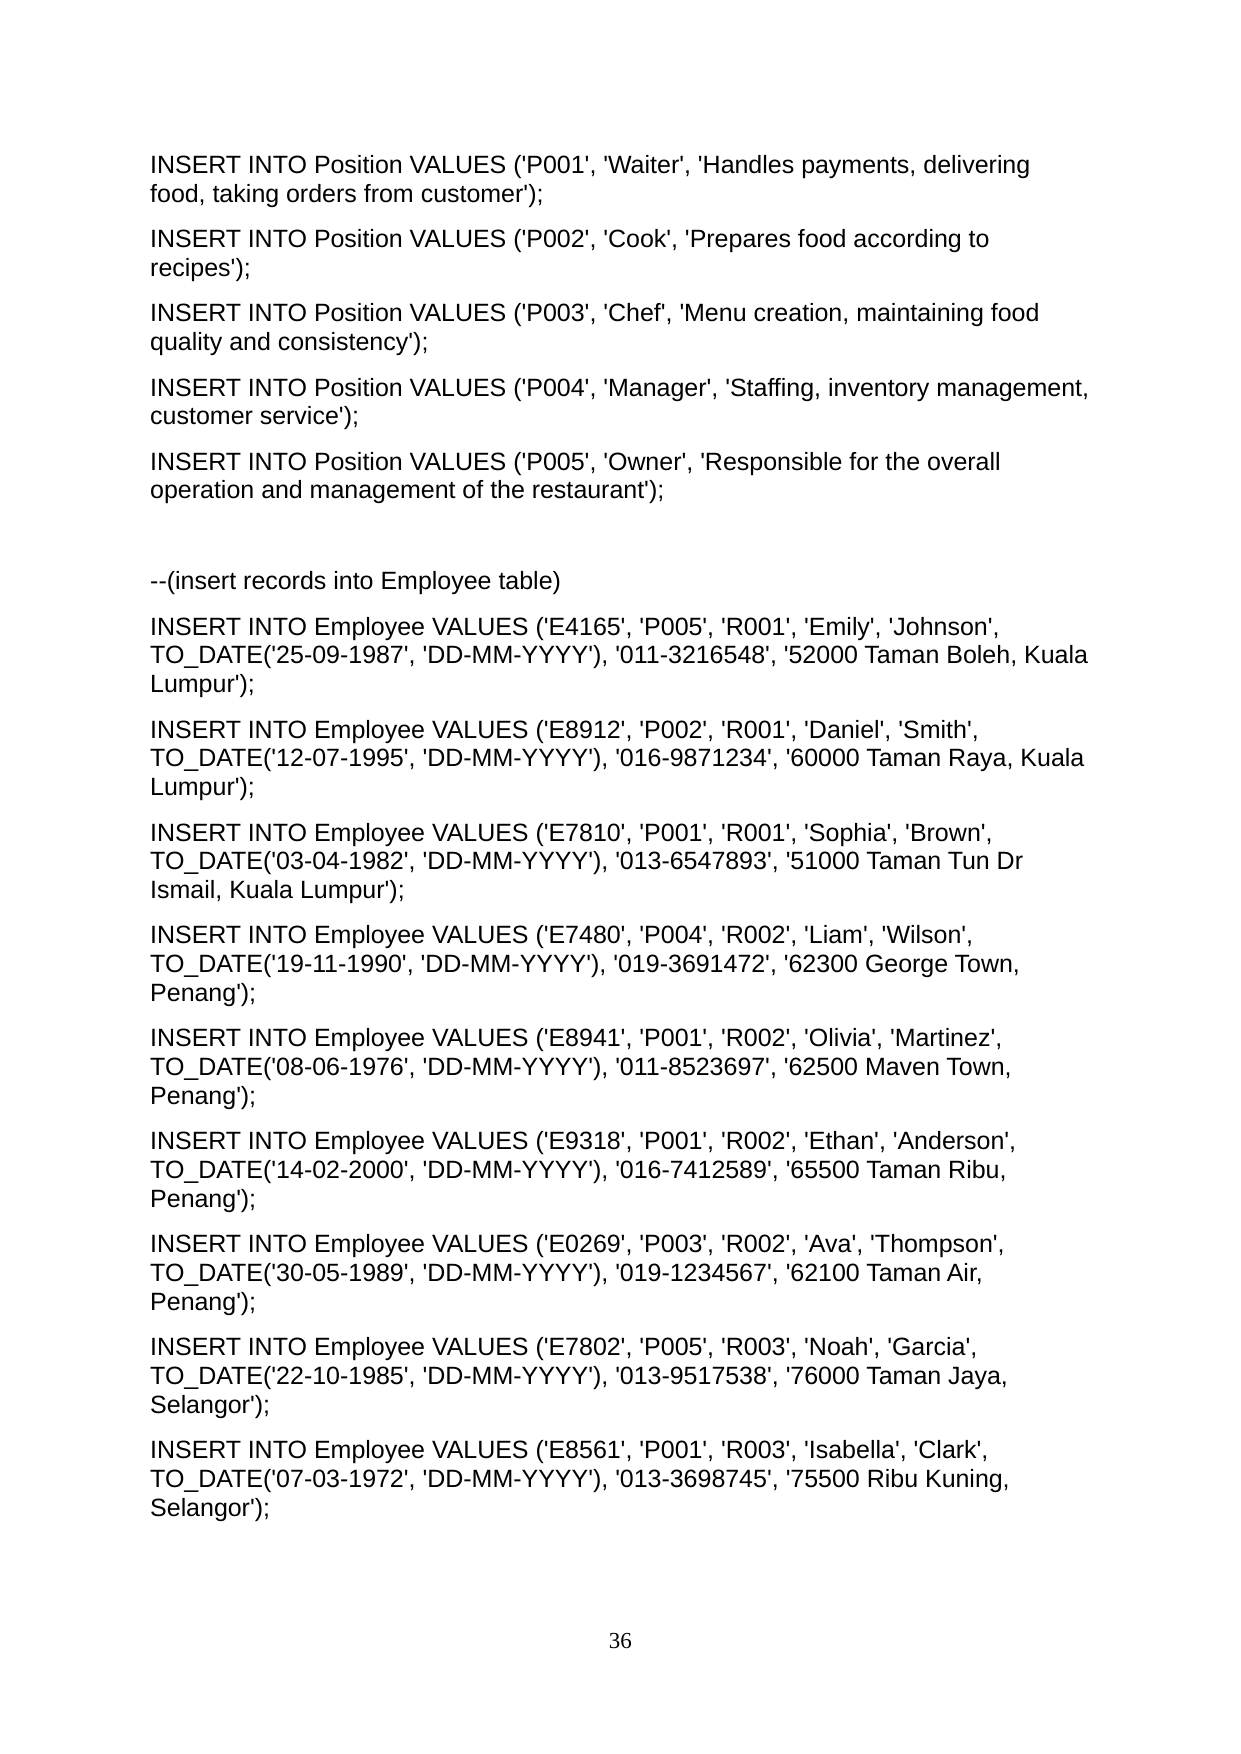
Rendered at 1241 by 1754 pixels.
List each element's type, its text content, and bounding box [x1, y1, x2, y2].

text INSERT INTO Position VALUES ('P005', 'Owner', 'Responsible for the overall operation and management of the restaurant'); [150, 447, 1090, 504]
text INSERT INTO Position VALUES ('P003', 'Chef', 'Menu creation, maintaining food quality and consistency'); [150, 298, 1090, 356]
text INSERT INTO Employee VALUES ('E7810', 'P001', 'R001', 'Sophia', 'Brown', TO_DATE('03-04-1982', 'DD-MM-YYYY'), '013-6547893', '51000 Taman Tun Dr Ismail, Kuala Lumpur'); [150, 817, 1090, 904]
text INSERT INTO Employee VALUES ('E9318', 'P001', 'R002', 'Ethan', 'Anderson', TO_DATE('14-02-2000', 'DD-MM-YYYY'), '016-7412589', '65500 Taman Ribu, Penang'); [150, 1126, 1090, 1212]
text INSERT INTO Position VALUES ('P001', 'Waiter', 'Handles payments, delivering food, taking orders from customer'); [150, 150, 1090, 207]
text INSERT INTO Employee VALUES ('E8941', 'P001', 'R002', 'Olivia', 'Martinez', TO_DATE('08-06-1976', 'DD-MM-YYYY'), '011-8523697', '62500 Maven Town, Penang'); [150, 1023, 1090, 1109]
text INSERT INTO Employee VALUES ('E7802', 'P005', 'R003', 'Noah', 'Garcia', TO_DATE('22-10-1985', 'DD-MM-YYYY'), '013-9517538', '76000 Taman Jaya, Selangor'); [150, 1332, 1090, 1418]
text INSERT INTO Position VALUES ('P004', 'Manager', 'Staffing, inventory management, customer service'); [150, 372, 1090, 430]
text INSERT INTO Position VALUES ('P002', 'Cook', 'Prepares food according to recipes'); [150, 224, 1090, 282]
text INSERT INTO Employee VALUES ('E8561', 'P001', 'R003', 'Isabella', 'Clark', TO_DATE('07-03-1972', 'DD-MM-YYYY'), '013-3698745', '75500 Ribu Kuning, Selangor'); [150, 1435, 1090, 1521]
text INSERT INTO Employee VALUES ('E7480', 'P004', 'R002', 'Liam', 'Wilson', TO_DATE('19-11-1990', 'DD-MM-YYYY'), '019-3691472', '62300 George Town, Penang'); [150, 920, 1090, 1007]
text INSERT INTO Employee VALUES ('E4165', 'P005', 'R001', 'Emily', 'Johnson', TO_DATE('25-09-1987', 'DD-MM-YYYY'), '011-3216548', '52000 Taman Boleh, Kuala Lumpur'); [150, 612, 1090, 698]
text INSERT INTO Employee VALUES ('E8912', 'P002', 'R001', 'Daniel', 'Smith', TO_DATE('12-07-1995', 'DD-MM-YYYY'), '016-9871234', '60000 Taman Raya, Kuala Lumpur'); [150, 714, 1090, 801]
text --(insert records into Employee table) [150, 566, 1090, 595]
text INSERT INTO Employee VALUES ('E0269', 'P003', 'R002', 'Ava', 'Thompson', TO_DATE('30-05-1989', 'DD-MM-YYYY'), '019-1234567', '62100 Taman Air, Penang'); [150, 1229, 1090, 1315]
